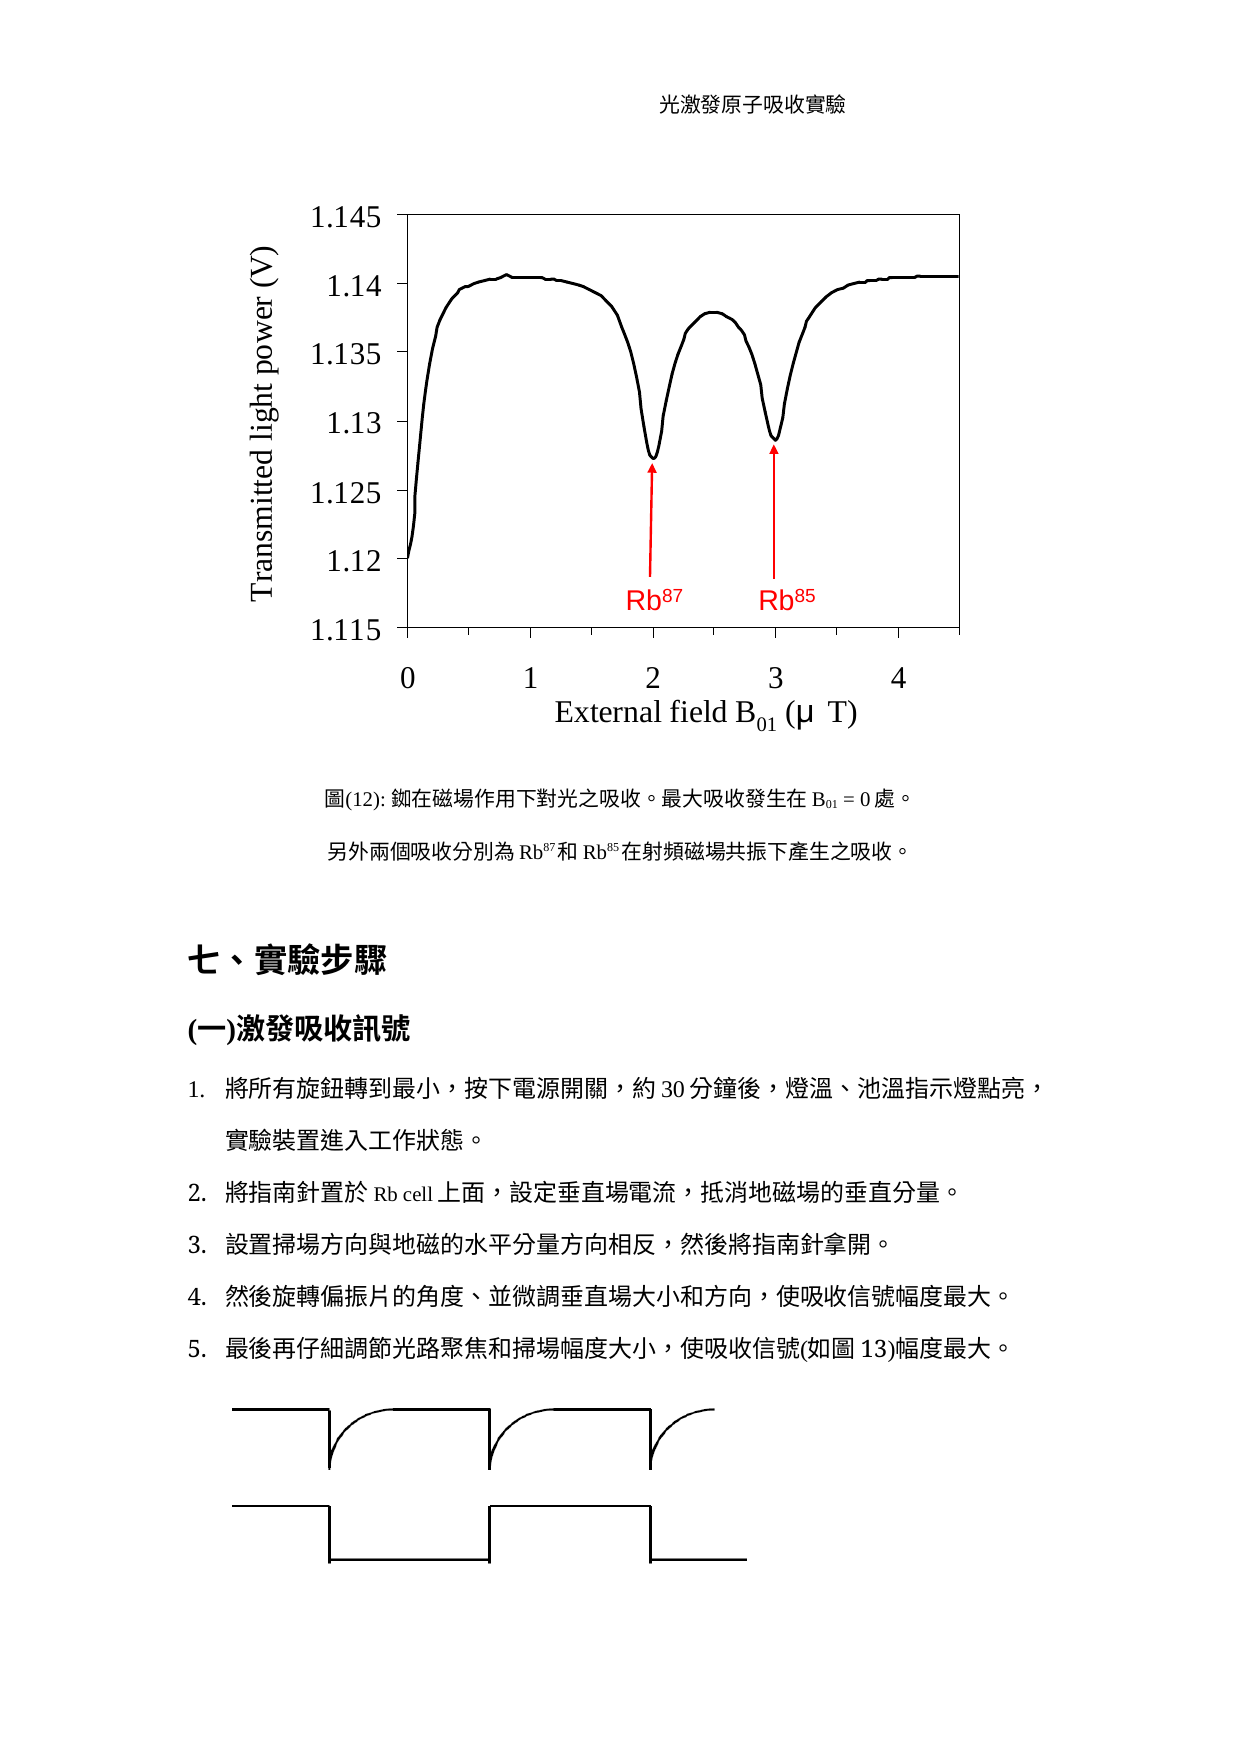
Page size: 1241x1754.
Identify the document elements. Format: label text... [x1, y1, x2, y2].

list 設置掃場方向與地磁的水平分量方向相反，然後將指南針拿開。 [187, 1225, 1053, 1260]
text 另外兩個吸收分別為Rb87和Rb85在射頻磁場共振下產生之吸收。 [187, 831, 1053, 869]
list 將指南針置於Rb cell上面，設定垂直場電流，抵消地磁場的垂直分量。 [187, 1173, 1053, 1208]
picture [224, 1382, 764, 1581]
text 圖(12): 銣在磁場作用下對光之吸收。最大吸收發生在B01 = 0處。 [187, 779, 1053, 816]
list 然後旋轉偏振片的角度、並微調垂直場大小和方向，使吸收信號幅度最大。 [187, 1278, 1053, 1312]
text 七、實驗步驟 [187, 933, 1053, 982]
list 將所有旋鈕轉到最小，按下電源開關，約30分鐘後，燈溫、池溫指示燈點亮，實驗裝置進入工作狀態。 [187, 1069, 1053, 1156]
list 最後再仔細調節光路聚焦和掃場幅度大小，使吸收信號(如圖13)幅度最大。 [187, 1330, 1053, 1364]
text (一)激發吸收訊號 [187, 1006, 1053, 1048]
